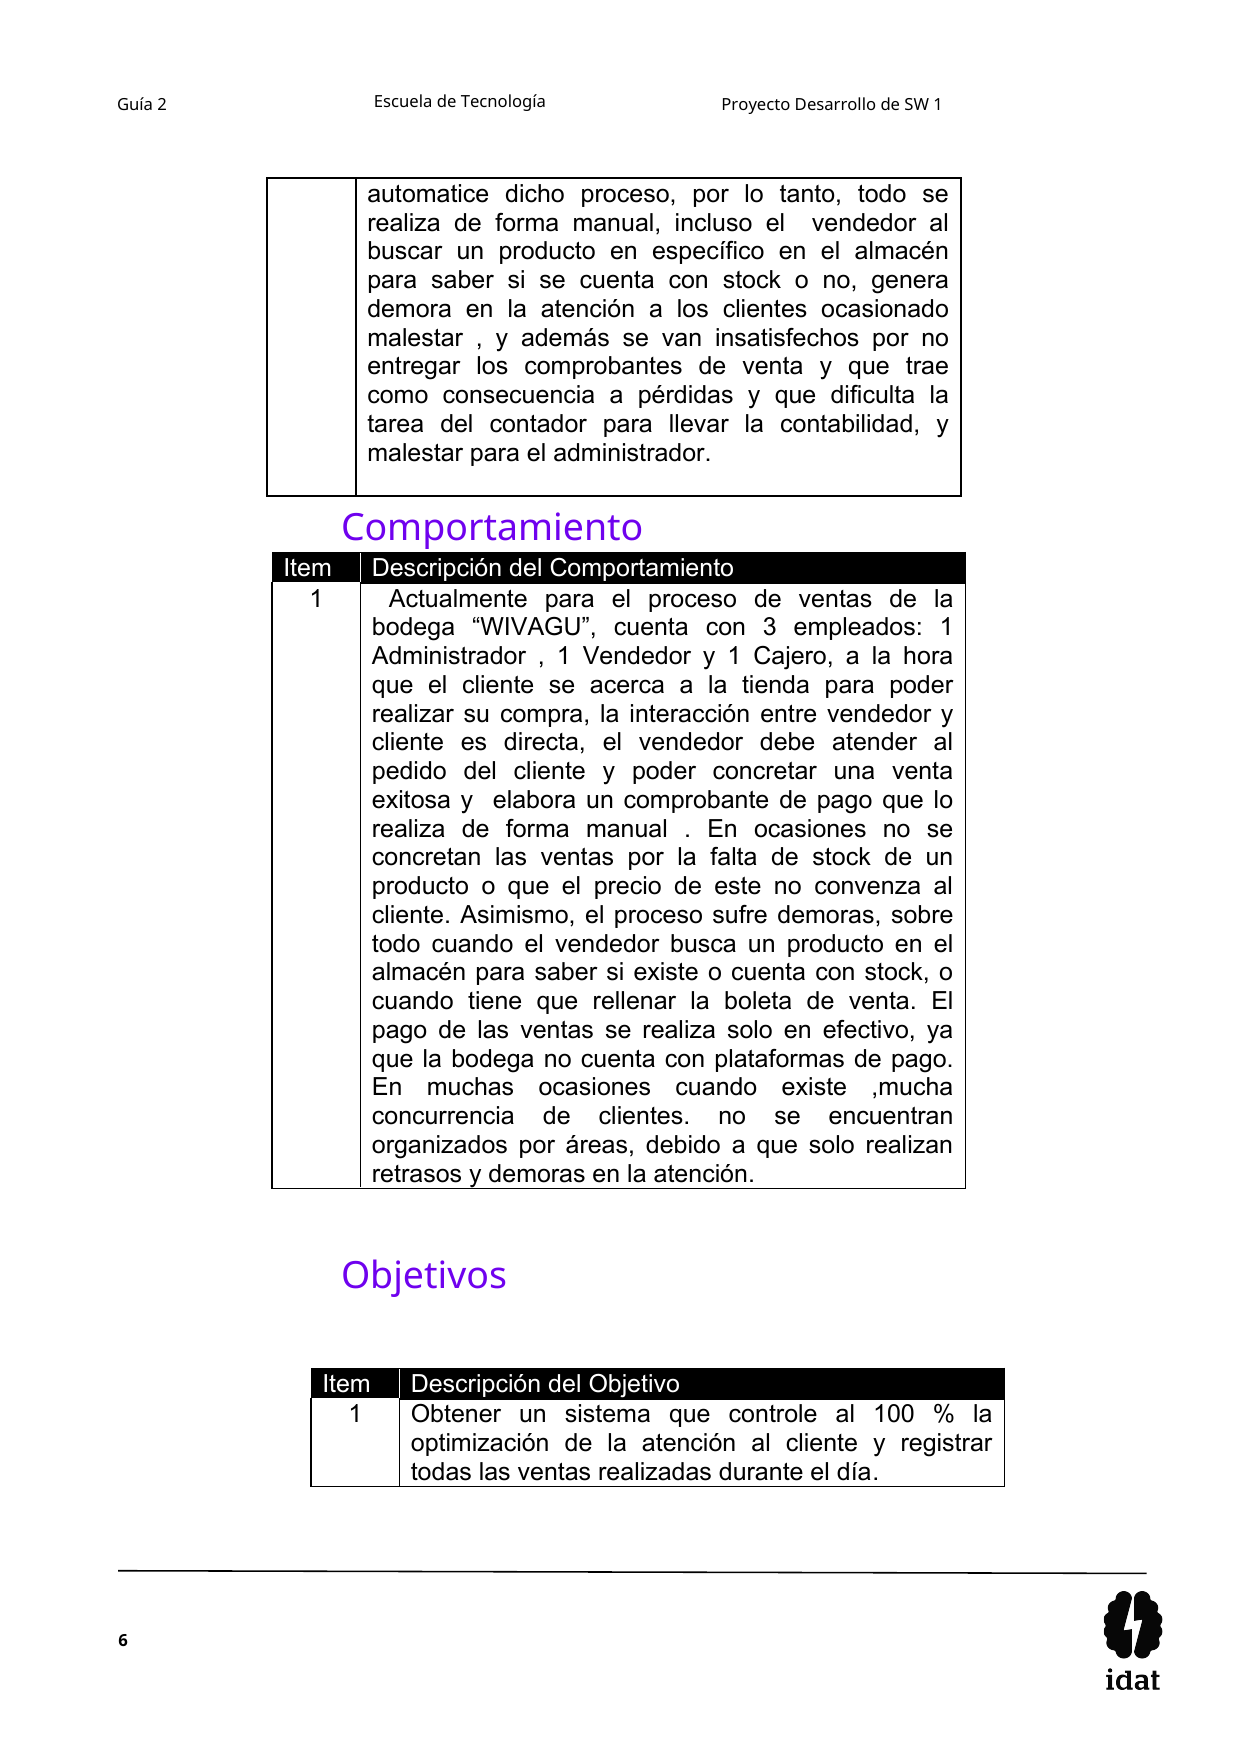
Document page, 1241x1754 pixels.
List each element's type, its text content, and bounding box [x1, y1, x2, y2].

table_cell 1 [312, 1398, 399, 1486]
table_cell 1 [268, 179, 355, 495]
table_cell Obtener un sistema que controle al 100 % la optimización de la atención al cliente y registrar todas las ventas realizadas durante el día. [400, 1400, 1004, 1486]
subtitle Comportamiento [341, 501, 1122, 552]
subtitle Objetivos [341, 1248, 1122, 1299]
table_header Descripción del Objetivo [400, 1369, 1004, 1398]
table_header Descripción del Comportamiento [361, 553, 965, 582]
table_header Item [311, 1368, 399, 1398]
table_cell Actualmente para el proceso de ventas de la bodega “WIVAGU”, cuenta con 3 empleados: 1 Administrador , 1 Vendedor y 1 Cajero, a la hora que el cliente se acerca a la tienda para poder realizar su compra, la interacción entre vendedor y cliente es directa, el vendedor debe atender al pedido del cliente y poder concretar una venta exitosa y elabora un comprobante de pago que lo realiza de forma manual . En ocasiones no se concretan las ventas por la falta de stock de un producto o que el precio de este no convenza al cliente. Asimismo, el proceso sufre demoras, sobre todo cuando el vendedor busca un producto en el almacén para saber si existe o cuenta con stock, o cuando tiene que rellenar la boleta de venta. El pago de las ventas se realiza solo en efectivo, ya que la bodega no cuenta con plataformas de pago. En muchas ocasiones cuando existe ,mucha concurrencia de clientes. no se encuentran organizados por áreas, debido a que solo realizan retrasos y demoras en la atención. [361, 584, 965, 1187]
table_header Item [272, 552, 360, 582]
picture [1103, 1591, 1163, 1690]
table_cell 1 [273, 582, 360, 1187]
